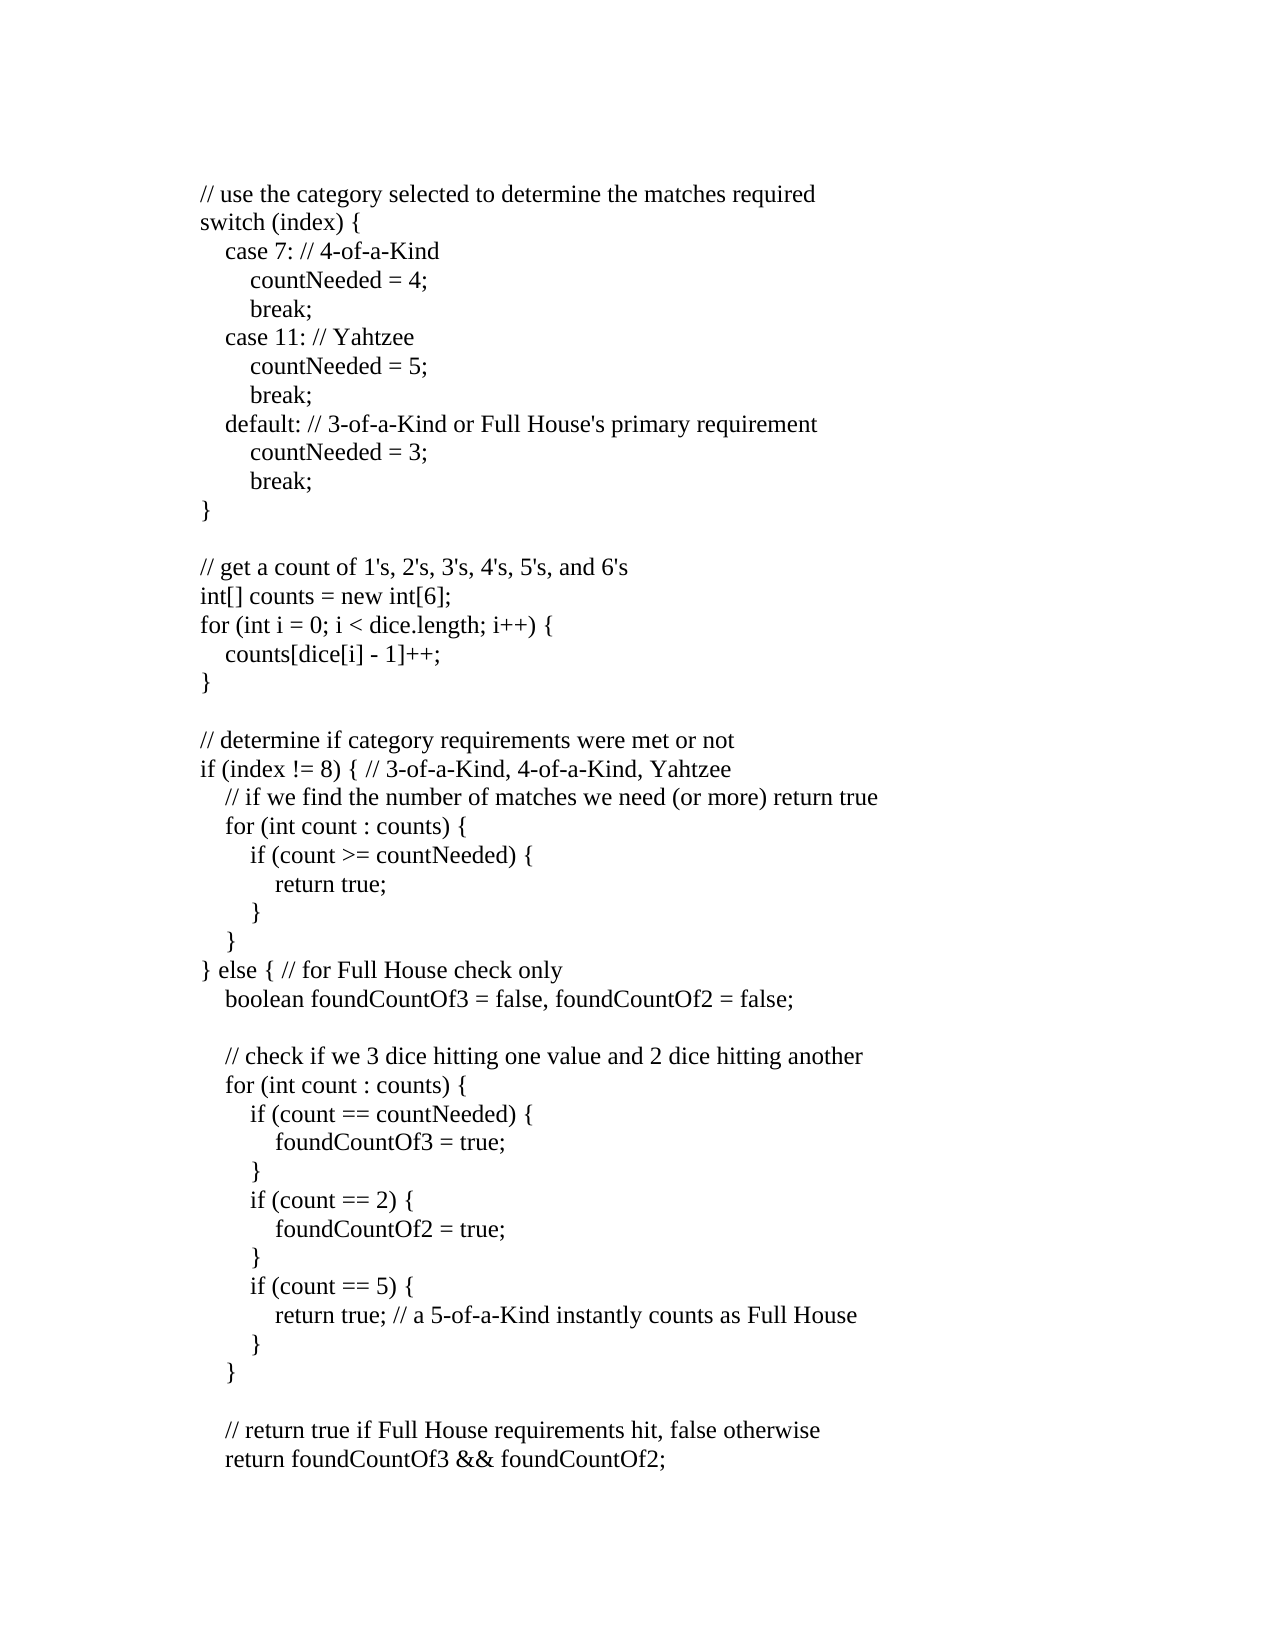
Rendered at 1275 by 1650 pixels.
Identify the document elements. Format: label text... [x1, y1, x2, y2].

text break; [150, 294, 1125, 322]
text return true; [150, 869, 1125, 897]
text if (count == 2) { [150, 1185, 1125, 1214]
text for (int count : counts) { [150, 1070, 1125, 1099]
text if (count == countNeeded) { [150, 1099, 1125, 1127]
text for (int i = 0; i < dice.length; i++) { [150, 610, 1125, 639]
text // check if we 3 dice hitting one value and 2 dice hitting another [150, 1041, 1125, 1070]
text for (int count : counts) { [150, 811, 1125, 840]
text countNeeded = 3; [150, 437, 1125, 466]
text default: // 3-of-a-Kind or Full House's primary requirement [150, 409, 1125, 437]
text // return true if Full House requirements hit, false otherwise [150, 1415, 1125, 1444]
text return true; // a 5-of-a-Kind instantly counts as Full House [150, 1300, 1125, 1329]
text } [150, 1357, 1125, 1386]
text foundCountOf3 = true; [150, 1127, 1125, 1156]
text } [150, 1329, 1125, 1357]
text } [150, 926, 1125, 955]
text break; [150, 380, 1125, 409]
text countNeeded = 4; [150, 265, 1125, 294]
text } [150, 897, 1125, 926]
text return foundCountOf3 && foundCountOf2; [150, 1444, 1125, 1472]
text } else { // for Full House check only [150, 955, 1125, 984]
text } [150, 667, 1125, 696]
text break; [150, 466, 1125, 495]
text // use the category selected to determine the matches required [150, 179, 1125, 207]
text if (index != 8) { // 3-of-a-Kind, 4-of-a-Kind, Yahtzee [150, 754, 1125, 782]
text // get a count of 1's, 2's, 3's, 4's, 5's, and 6's [150, 552, 1125, 581]
text if (count == 5) { [150, 1271, 1125, 1300]
text case 7: // 4-of-a-Kind [150, 236, 1125, 265]
text if (count >= countNeeded) { [150, 840, 1125, 869]
text // if we find the number of matches we need (or more) return true [150, 782, 1125, 811]
text int[] counts = new int[6]; [150, 581, 1125, 610]
text } [150, 1242, 1125, 1271]
text foundCountOf2 = true; [150, 1214, 1125, 1242]
text boolean foundCountOf3 = false, foundCountOf2 = false; [150, 984, 1125, 1012]
text countNeeded = 5; [150, 351, 1125, 380]
text // determine if category requirements were met or not [150, 725, 1125, 754]
text } [150, 1156, 1125, 1185]
text case 11: // Yahtzee [150, 322, 1125, 351]
text } [150, 495, 1125, 524]
text switch (index) { [150, 207, 1125, 236]
text counts[dice[i] - 1]++; [150, 639, 1125, 667]
